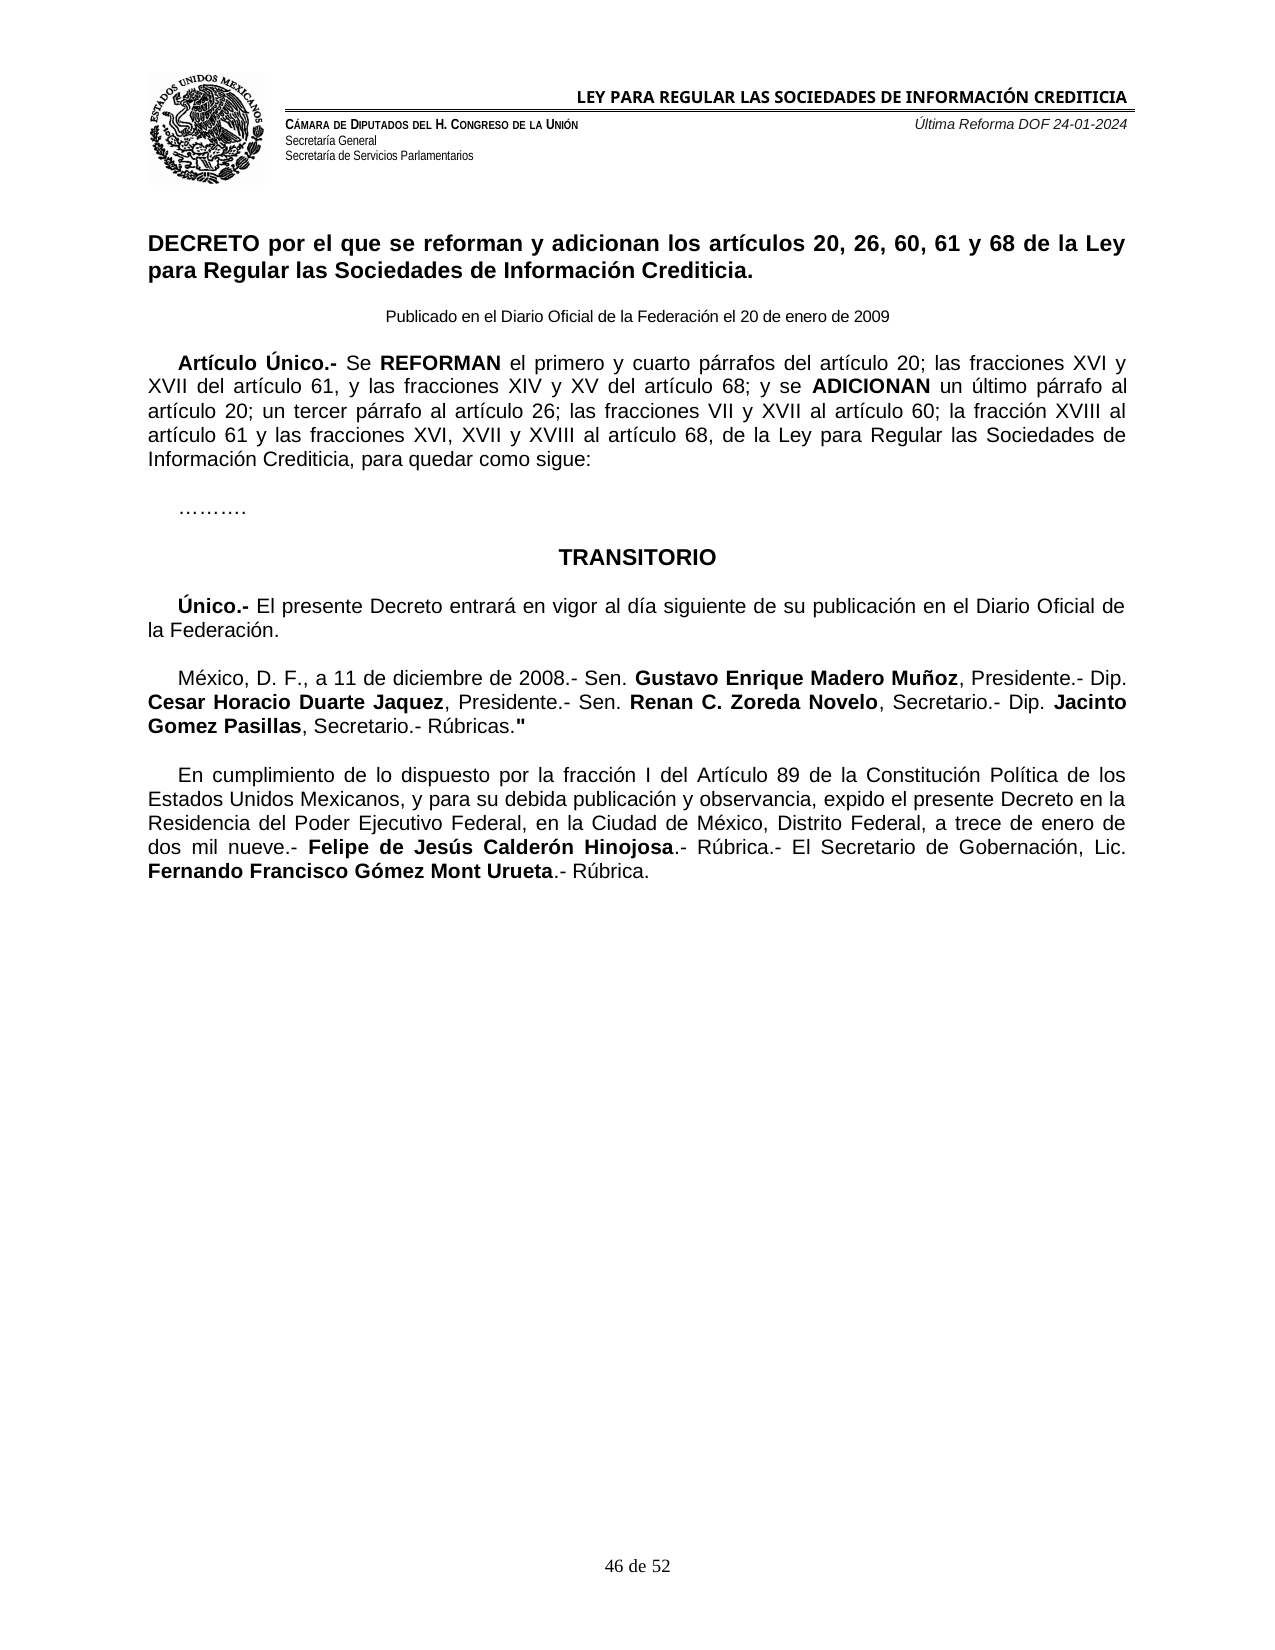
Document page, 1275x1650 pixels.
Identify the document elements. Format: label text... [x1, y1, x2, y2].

text ………. [148, 495, 1127, 519]
text DECRETO por el que se reforman y adicionan los artículos 20, 26, 60, 61 y 68 de la Ley para Regular las Sociedades de Información Crediticia. [148, 229, 1127, 283]
text TRANSITORIO [148, 543, 1127, 570]
text México, D. F., a 11 de diciembre de 2008.- Sen. Gustavo Enrique Madero Muñoz, Presidente.- Dip. Cesar Horacio Duarte Jaquez, Presidente.- Sen. Renan C. Zoreda Novelo, Secretario.- Dip. Jacinto Gomez Pasillas, Secretario.- Rúbricas." [148, 666, 1127, 738]
text En cumplimiento de lo dispuesto por la fracción I del Artículo 89 de la Constitución Política de los Estados Unidos Mexicanos, y para su debida publicación y observancia, expido el presente Decreto en la Residencia del Poder Ejecutivo Federal, en la Ciudad de México, Distrito Federal, a trece de enero de dos mil nueve.- Felipe de Jesús Calderón Hinojosa.- Rúbrica.- El Secretario de Gobernación, Lic. Fernando Francisco Gómez Mont Urueta.- Rúbrica. [148, 762, 1127, 883]
text Artículo Único.- Se REFORMAN el primero y cuarto párrafos del artículo 20; las fracciones XVI y XVII del artículo 61, y las fracciones XIV y XV del artículo 68; y se ADICIONAN un último párrafo al artículo 20; un tercer párrafo al artículo 26; las fracciones VII y XVII al artículo 60; la fracción XVIII al artículo 61 y las fracciones XVI, XVII y XVIII al artículo 68, de la Ley para Regular las Sociedades de Información Crediticia, para quedar como sigue: [148, 350, 1127, 471]
text Publicado en el Diario Oficial de la Federación el 20 de enero de 2009 [148, 307, 1127, 326]
text Único.- El presente Decreto entrará en vigor al día siguiente de su publicación en el Diario Oficial de la Federación. [148, 594, 1127, 642]
